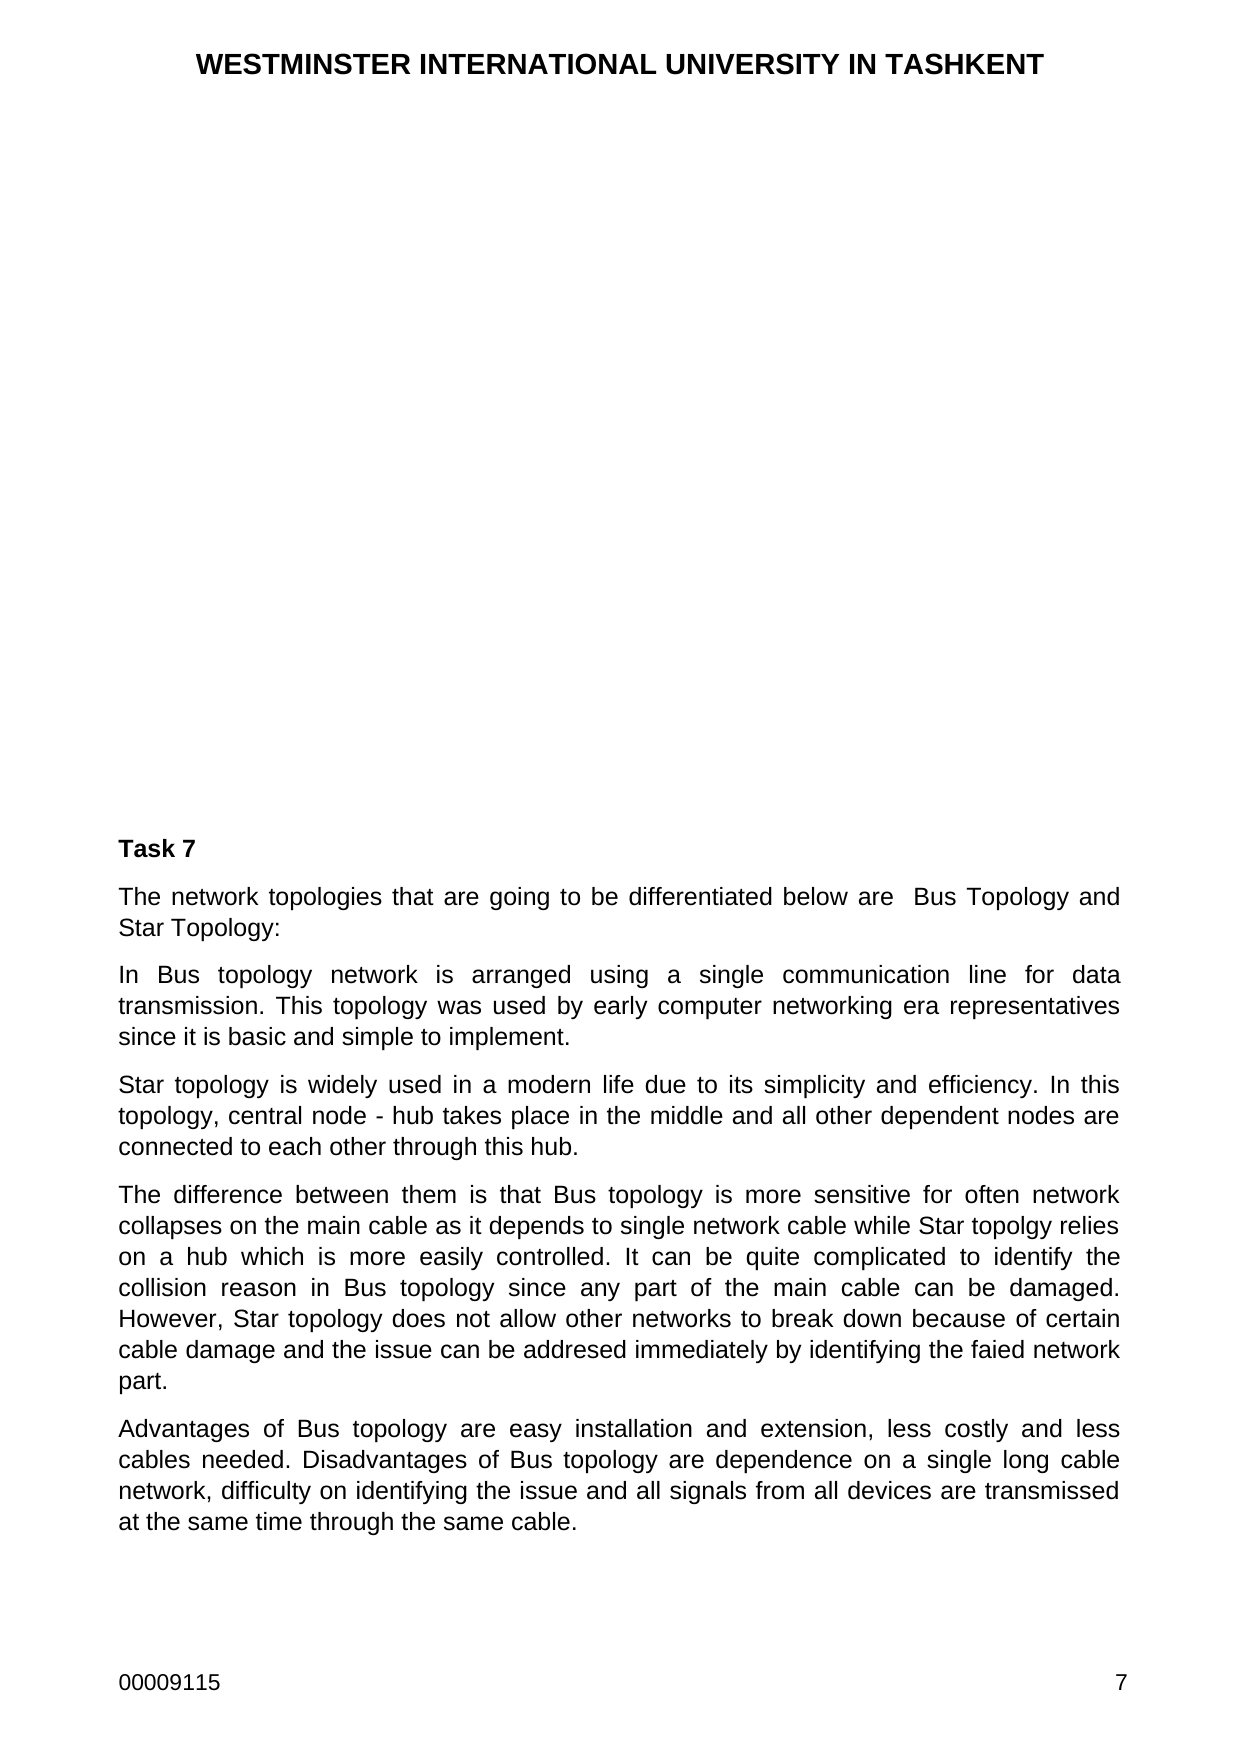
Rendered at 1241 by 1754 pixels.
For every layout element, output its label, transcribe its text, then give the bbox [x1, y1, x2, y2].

text The difference between them is that Bus topology is more sensitive for often network collapses on the main cable as it depends to single network cable while Star topolgy relies on a hub which is more easily controlled. It can be quite complicated to identify the collision reason in Bus topology since any part of the main cable can be damaged. However, Star topology does not allow other networks to break down because of certain cable damage and the issue can be addresed immediately by identifying the faied network part. [118, 1180, 1122, 1395]
text Advantages of Bus topology are easy installation and extension, less costly and less cables needed. Disadvantages of Bus topology are dependence on a single long cable network, difficulty on identifying the issue and all signals from all devices are transmissed at the same time through the same cable. [118, 1414, 1122, 1536]
text Star topology is widely used in a modern life due to its simplicity and efficiency. In this topology, central node - hub takes place in the middle and all other dependent nodes are connected to each other through this hub. [118, 1070, 1122, 1161]
text Task 7 [118, 834, 1122, 862]
text The network topologies that are going to be differentiated below are Bus Topology and Star Topology: [118, 881, 1122, 941]
text In Bus topology network is arranged using a single communication line for data transmission. This topology was used by early computer networking era representatives since it is basic and simple to implement. [118, 960, 1122, 1051]
